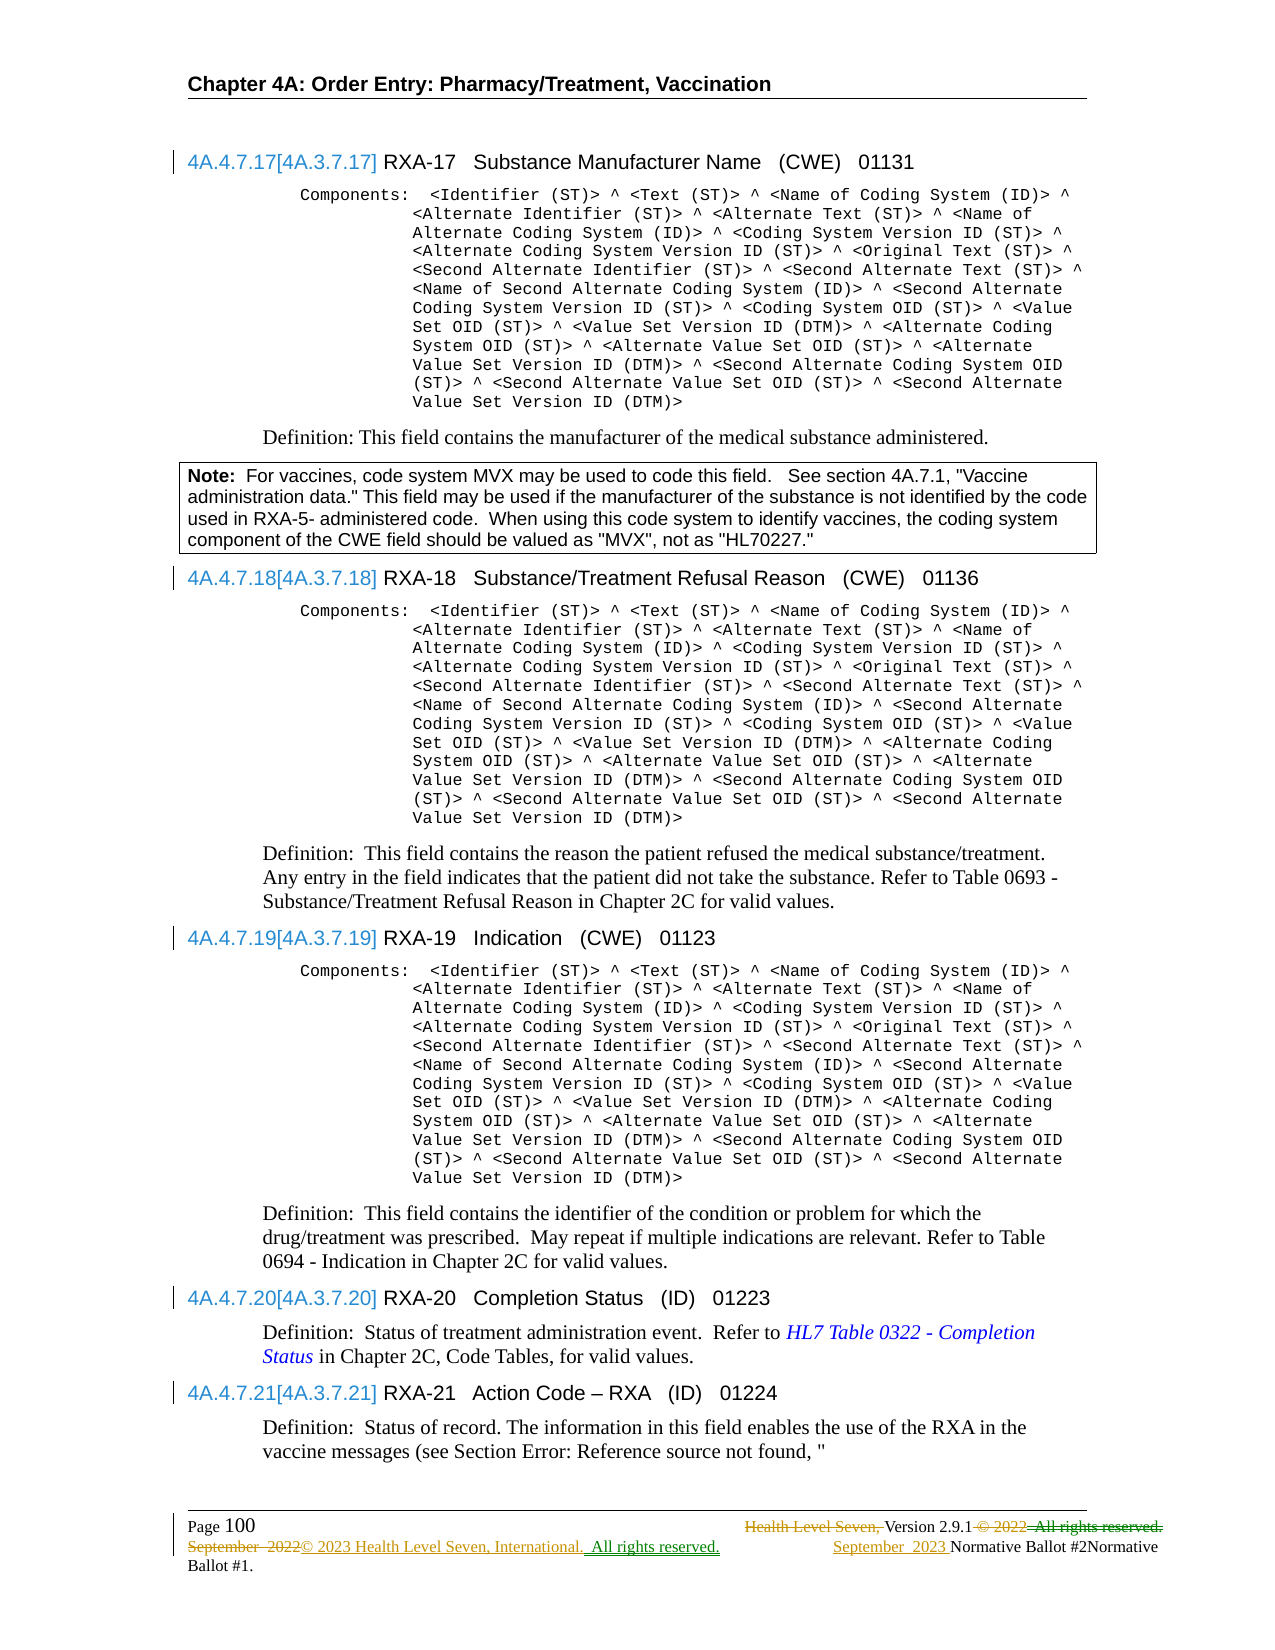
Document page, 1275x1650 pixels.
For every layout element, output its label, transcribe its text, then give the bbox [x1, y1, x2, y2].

subtitle RXA-21 Action Code – RXA (ID) 01224 [187, 1381, 1087, 1404]
subtitle RXA-17 Substance Manufacturer Name (CWE) 01131 [187, 150, 1087, 174]
subtitle RXA-19 Indication (CWE) 01123 [187, 926, 1087, 949]
text Definition: This field contains the reason the patient refused the medical substance/treatment. Any entry in the field indicates that the patient did not take the substance. Refer to Table 0693 - Substance/Treatment Refusal Reason in Chapter 2C for valid values. [262, 841, 1087, 913]
text Definition: Status of treatment administration event. Refer to HL7 Table 0322 - Completion Status in Chapter 2C, Code Tables, for valid values. [262, 1320, 1087, 1368]
subtitle RXA-18 Substance/Treatment Refusal Reason (CWE) 01136 [187, 566, 1087, 590]
text Components: <Identifier (ST)> ^ <Text (ST)> ^ <Name of Coding System (ID)> ^ <Alternate Identifier (ST)> ^ <Alternate Text (ST)> ^ <Name of Alternate Coding System (ID)> ^ <Coding System Version ID (ST)> ^ <Alternate Coding System Version ID (ST)> ^ <Original Text (ST)> ^ <Second Alternate Identifier (ST)> ^ <Second Alternate Text (ST)> ^ <Name of Second Alternate Coding System (ID)> ^ <Second Alternate Coding System Version ID (ST)> ^ <Coding System OID (ST)> ^ <Value Set OID (ST)> ^ <Value Set Version ID (DTM)> ^ <Alternate Coding System OID (ST)> ^ <Alternate Value Set OID (ST)> ^ <Alternate Value Set Version ID (DTM)> ^ <Second Alternate Coding System OID (ST)> ^ <Second Alternate Value Set OID (ST)> ^ <Second Alternate Value Set Version ID (DTM)> [300, 186, 1087, 413]
text Definition: This field contains the manufacturer of the medical substance administered. [262, 425, 1087, 449]
subtitle RXA-20 Completion Status (ID) 01223 [187, 1286, 1087, 1309]
text Definition: Status of record. The information in this field enables the use of the RXA in the vaccine messages (see Section 0, " [262, 1415, 1087, 1463]
text Components: <Identifier (ST)> ^ <Text (ST)> ^ <Name of Coding System (ID)> ^ <Alternate Identifier (ST)> ^ <Alternate Text (ST)> ^ <Name of Alternate Coding System (ID)> ^ <Coding System Version ID (ST)> ^ <Alternate Coding System Version ID (ST)> ^ <Original Text (ST)> ^ <Second Alternate Identifier (ST)> ^ <Second Alternate Text (ST)> ^ <Name of Second Alternate Coding System (ID)> ^ <Second Alternate Coding System Version ID (ST)> ^ <Coding System OID (ST)> ^ <Value Set OID (ST)> ^ <Value Set Version ID (DTM)> ^ <Alternate Coding System OID (ST)> ^ <Alternate Value Set OID (ST)> ^ <Alternate Value Set Version ID (DTM)> ^ <Second Alternate Coding System OID (ST)> ^ <Second Alternate Value Set OID (ST)> ^ <Second Alternate Value Set Version ID (DTM)> [300, 962, 1087, 1188]
text Note: For vaccines, code system MVX may be used to code this field. See section 4A.7.1, "Vaccine administration data." This field may be used if the manufacturer of the substance is not identified by the code used in RXA-5- administered code. When using this code system to identify vaccines, the coding system component of the CWE field should be valued as "MVX", not as "HL70227." [180, 463, 1096, 553]
text Components: <Identifier (ST)> ^ <Text (ST)> ^ <Name of Coding System (ID)> ^ <Alternate Identifier (ST)> ^ <Alternate Text (ST)> ^ <Name of Alternate Coding System (ID)> ^ <Coding System Version ID (ST)> ^ <Alternate Coding System Version ID (ST)> ^ <Original Text (ST)> ^ <Second Alternate Identifier (ST)> ^ <Second Alternate Text (ST)> ^ <Name of Second Alternate Coding System (ID)> ^ <Second Alternate Coding System Version ID (ST)> ^ <Coding System OID (ST)> ^ <Value Set OID (ST)> ^ <Value Set Version ID (DTM)> ^ <Alternate Coding System OID (ST)> ^ <Alternate Value Set OID (ST)> ^ <Alternate Value Set Version ID (DTM)> ^ <Second Alternate Coding System OID (ST)> ^ <Second Alternate Value Set OID (ST)> ^ <Second Alternate Value Set Version ID (DTM)> [300, 602, 1087, 828]
text Definition: This field contains the identifier of the condition or problem for which the drug/treatment was prescribed. May repeat if multiple indications are relevant. Refer to Table 0694 - Indication in Chapter 2C for valid values. [262, 1201, 1087, 1273]
